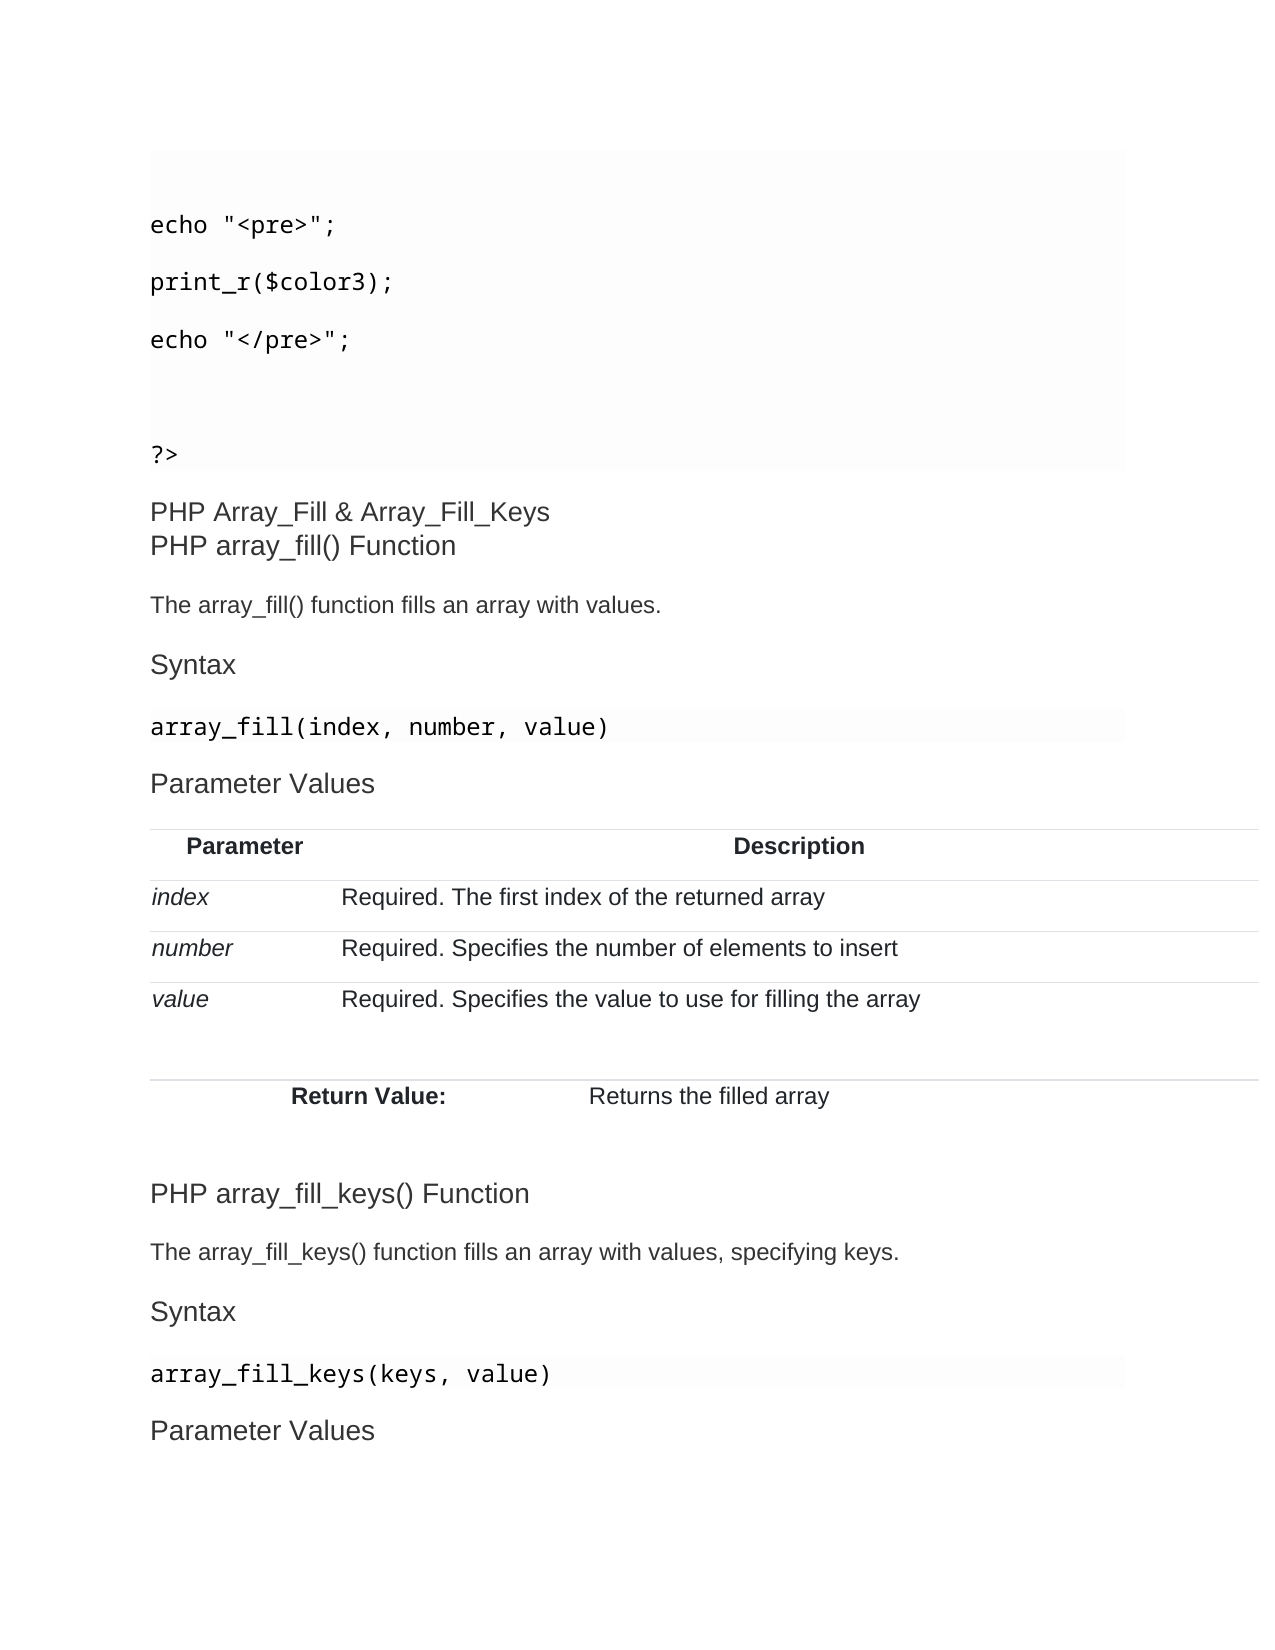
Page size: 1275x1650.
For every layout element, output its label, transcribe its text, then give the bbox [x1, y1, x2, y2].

subtitle Syntax [150, 1295, 1125, 1327]
text echo "<pre>"; [150, 208, 1125, 240]
text The array_fill_keys() function fills an array with values, specifying keys. [150, 1238, 1125, 1266]
subtitle PHP array_fill() Function [150, 529, 1125, 562]
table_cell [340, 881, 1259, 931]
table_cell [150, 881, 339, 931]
subtitle PHP Array_Fill & Array_Fill_Keys [150, 496, 1125, 527]
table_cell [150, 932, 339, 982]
text The array_fill() function fills an array with values. [150, 591, 1125, 618]
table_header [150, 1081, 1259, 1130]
subtitle PHP array_fill_keys() Function [150, 1177, 1125, 1209]
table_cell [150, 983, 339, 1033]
text print_r($color3); [150, 265, 1125, 298]
subtitle Parameter Values [150, 1414, 1125, 1446]
subtitle Syntax [150, 648, 1125, 680]
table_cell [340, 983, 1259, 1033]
text ?> [150, 438, 1125, 471]
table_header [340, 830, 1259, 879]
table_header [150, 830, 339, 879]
text array_fill(index, number, value) [150, 709, 1125, 742]
subtitle Parameter Values [150, 767, 1125, 799]
text echo "</pre>"; [150, 323, 1125, 355]
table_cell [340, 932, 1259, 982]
text array_fill_keys(keys, value) [150, 1356, 1125, 1389]
